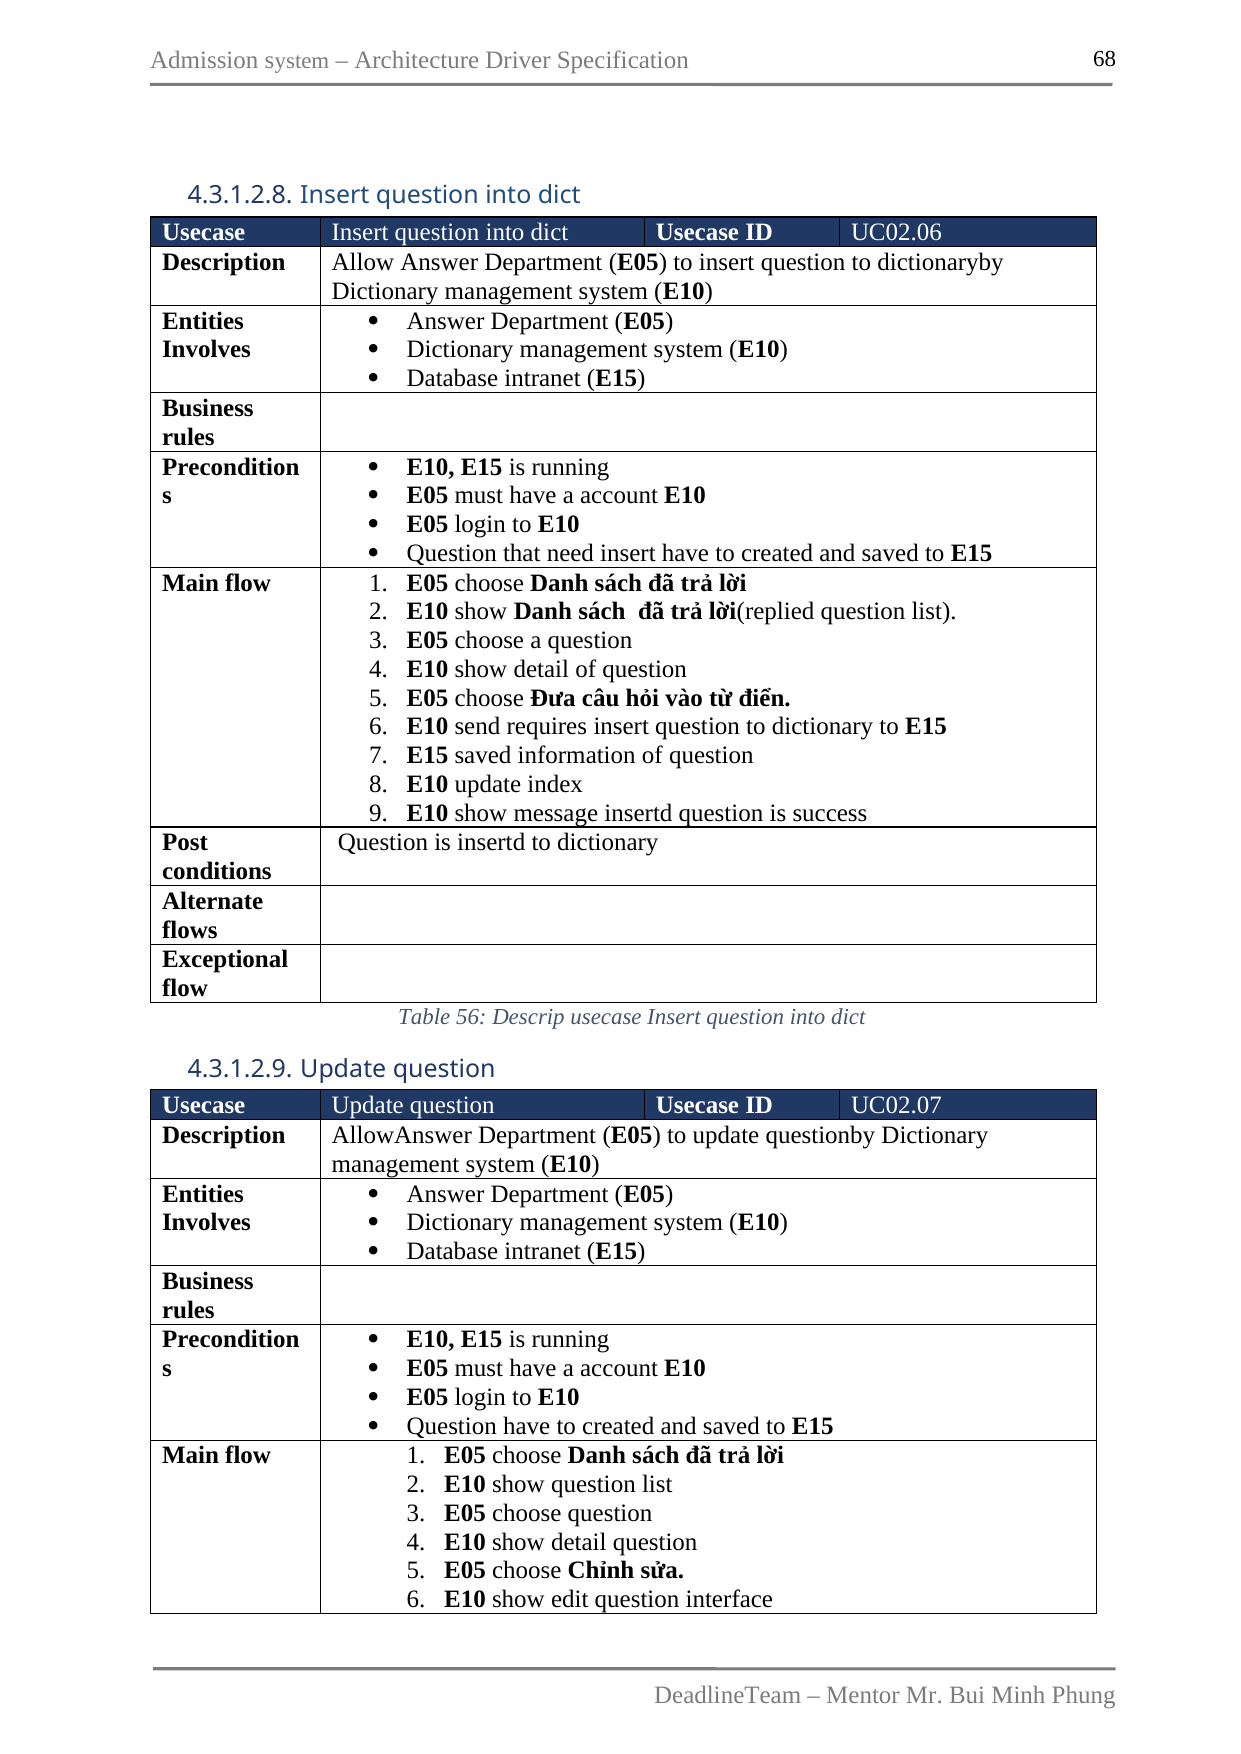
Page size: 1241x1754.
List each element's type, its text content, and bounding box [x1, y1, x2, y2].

table_cell [321, 945, 1096, 1002]
table_header Insert question into dict [321, 218, 644, 246]
table_cell Business rules [151, 393, 320, 451]
table_header Usecase ID [645, 1090, 839, 1119]
table_cell AllowAnswer Department (E05) to update questionby Dictionary management system (E10) [321, 1120, 1096, 1178]
table_cell E10, E15 is running E05 must have a account E10 E05 login to E10 Question have to created and saved to E15 [321, 1325, 1096, 1439]
table_cell Answer Department (E05) Dictionary management system (E10) Database intranet (E15) [321, 1179, 1096, 1265]
table_cell Alternate flows [151, 886, 320, 943]
table_cell Question is insertd to dictionary [321, 828, 1096, 885]
table_cell Description [151, 247, 320, 305]
table_cell Entities Involves [151, 306, 320, 392]
table_cell Main flow [151, 568, 320, 826]
table_cell Description [151, 1120, 320, 1178]
table_cell Main flow [151, 1441, 320, 1613]
table_header Usecase ID [645, 218, 839, 246]
table_cell Exceptional flow [151, 945, 320, 1002]
table_cell [321, 393, 1096, 451]
subtitle Insert question into dict [187, 177, 1116, 211]
table_cell Business rules [151, 1266, 320, 1323]
table_cell E10, E15 is running E05 must have a account E10 E05 login to E10 Question that need insert have to created and saved to E15 [321, 452, 1096, 567]
table_cell Allow Answer Department (E05) to insert question to dictionaryby Dictionary management system (E10) [321, 247, 1096, 305]
table_cell Preconditions [151, 1325, 320, 1439]
table_cell Post conditions [151, 828, 320, 885]
table_header Update question [321, 1090, 644, 1119]
table_cell E05 choose Danh sách đã trả lời E10 show Danh sách đã trả lời(replied question list). E05 choose a question E10 show detail of question E05 choose Đưa câu hỏi vào từ điển. E10 send requires insert question to dictionary to E15 E15 saved information of question E10 update index E10 show message insertd question is success [321, 568, 1096, 826]
table_header UC02.07 [840, 1090, 1096, 1119]
table_header Usecase [151, 1090, 320, 1119]
table_header UC02.06 [840, 218, 1096, 246]
table_cell [321, 886, 1096, 943]
text Table 56: Descrip usecase Insert question into dict [150, 1003, 1116, 1029]
table_cell Entities Involves [151, 1179, 320, 1265]
table_cell Answer Department (E05) Dictionary management system (E10) Database intranet (E15) [321, 306, 1096, 392]
table_cell [321, 1266, 1096, 1323]
subtitle Update question [187, 1050, 1116, 1084]
table_header Usecase [151, 218, 320, 246]
table_cell Preconditions [151, 452, 320, 567]
